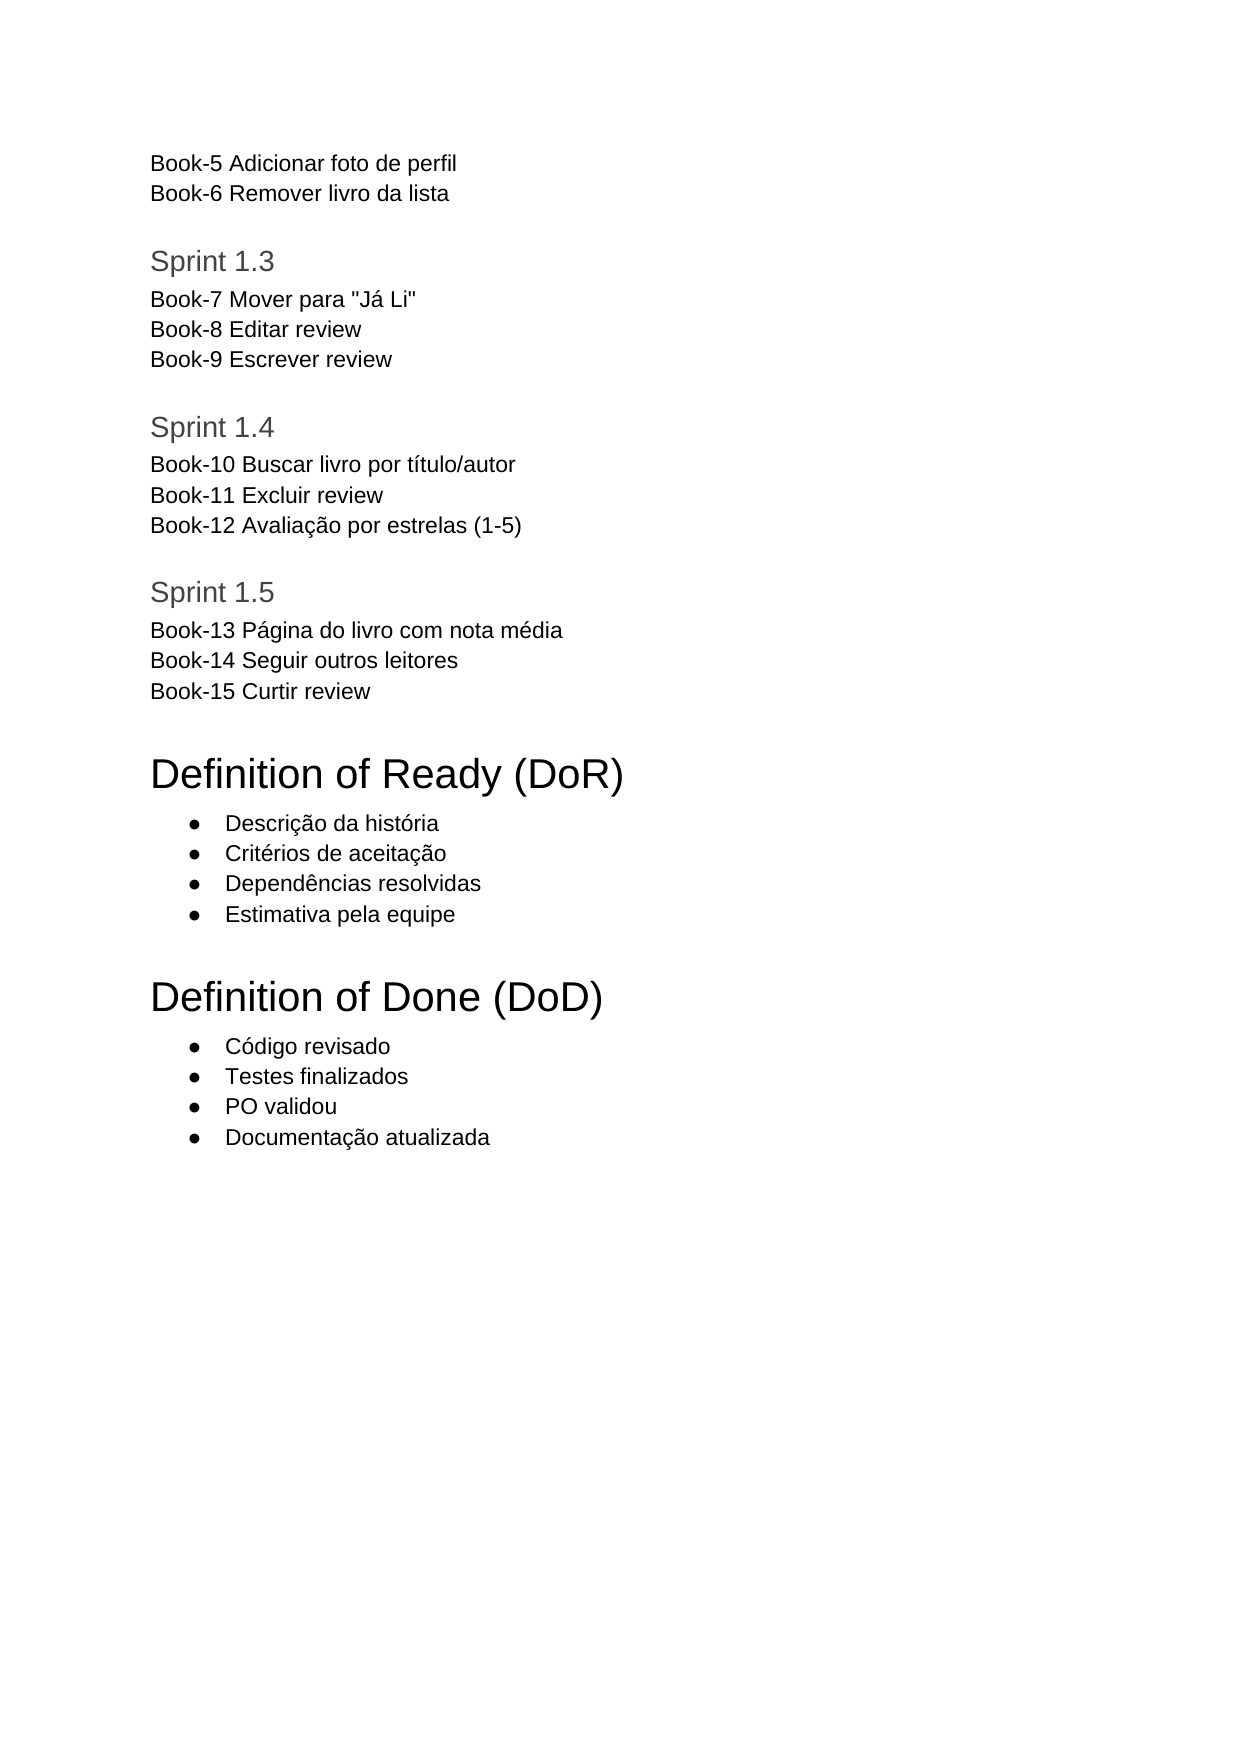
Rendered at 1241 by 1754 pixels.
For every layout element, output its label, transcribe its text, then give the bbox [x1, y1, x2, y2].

subtitle Sprint 1.4 [150, 409, 1090, 443]
text Book-11 Excluir review [150, 482, 1090, 508]
subtitle Definition of Done (DoD) [150, 972, 1090, 1020]
list Dependências resolvidas [187, 870, 1090, 897]
text Book-6 Remover livro da lista [150, 180, 1090, 207]
subtitle Sprint 1.5 [150, 575, 1090, 609]
list Critérios de aceitação [187, 840, 1090, 867]
list Descrição da história [187, 810, 1090, 836]
text Book-7 Mover para "Já Li" [150, 286, 1090, 312]
text Book-14 Seguir outros leitores [150, 647, 1090, 674]
text Book-13 Página do livro com nota média [150, 617, 1090, 644]
list PO validou [187, 1093, 1090, 1120]
text Book-15 Curtir review [150, 678, 1090, 704]
list Testes finalizados [187, 1063, 1090, 1089]
text Book-12 Avaliação por estrelas (1-5) [150, 512, 1090, 538]
text Book-5 Adicionar foto de perfil [150, 150, 1090, 176]
list Estimativa pela equipe [187, 901, 1090, 927]
subtitle Definition of Ready (DoR) [150, 749, 1090, 797]
text Book-9 Escrever review [150, 346, 1090, 372]
list Documentação atualizada [187, 1123, 1090, 1150]
text Book-8 Editar review [150, 316, 1090, 342]
text Book-10 Buscar livro por título/autor [150, 451, 1090, 478]
subtitle Sprint 1.3 [150, 244, 1090, 277]
list Código revisado [187, 1033, 1090, 1059]
